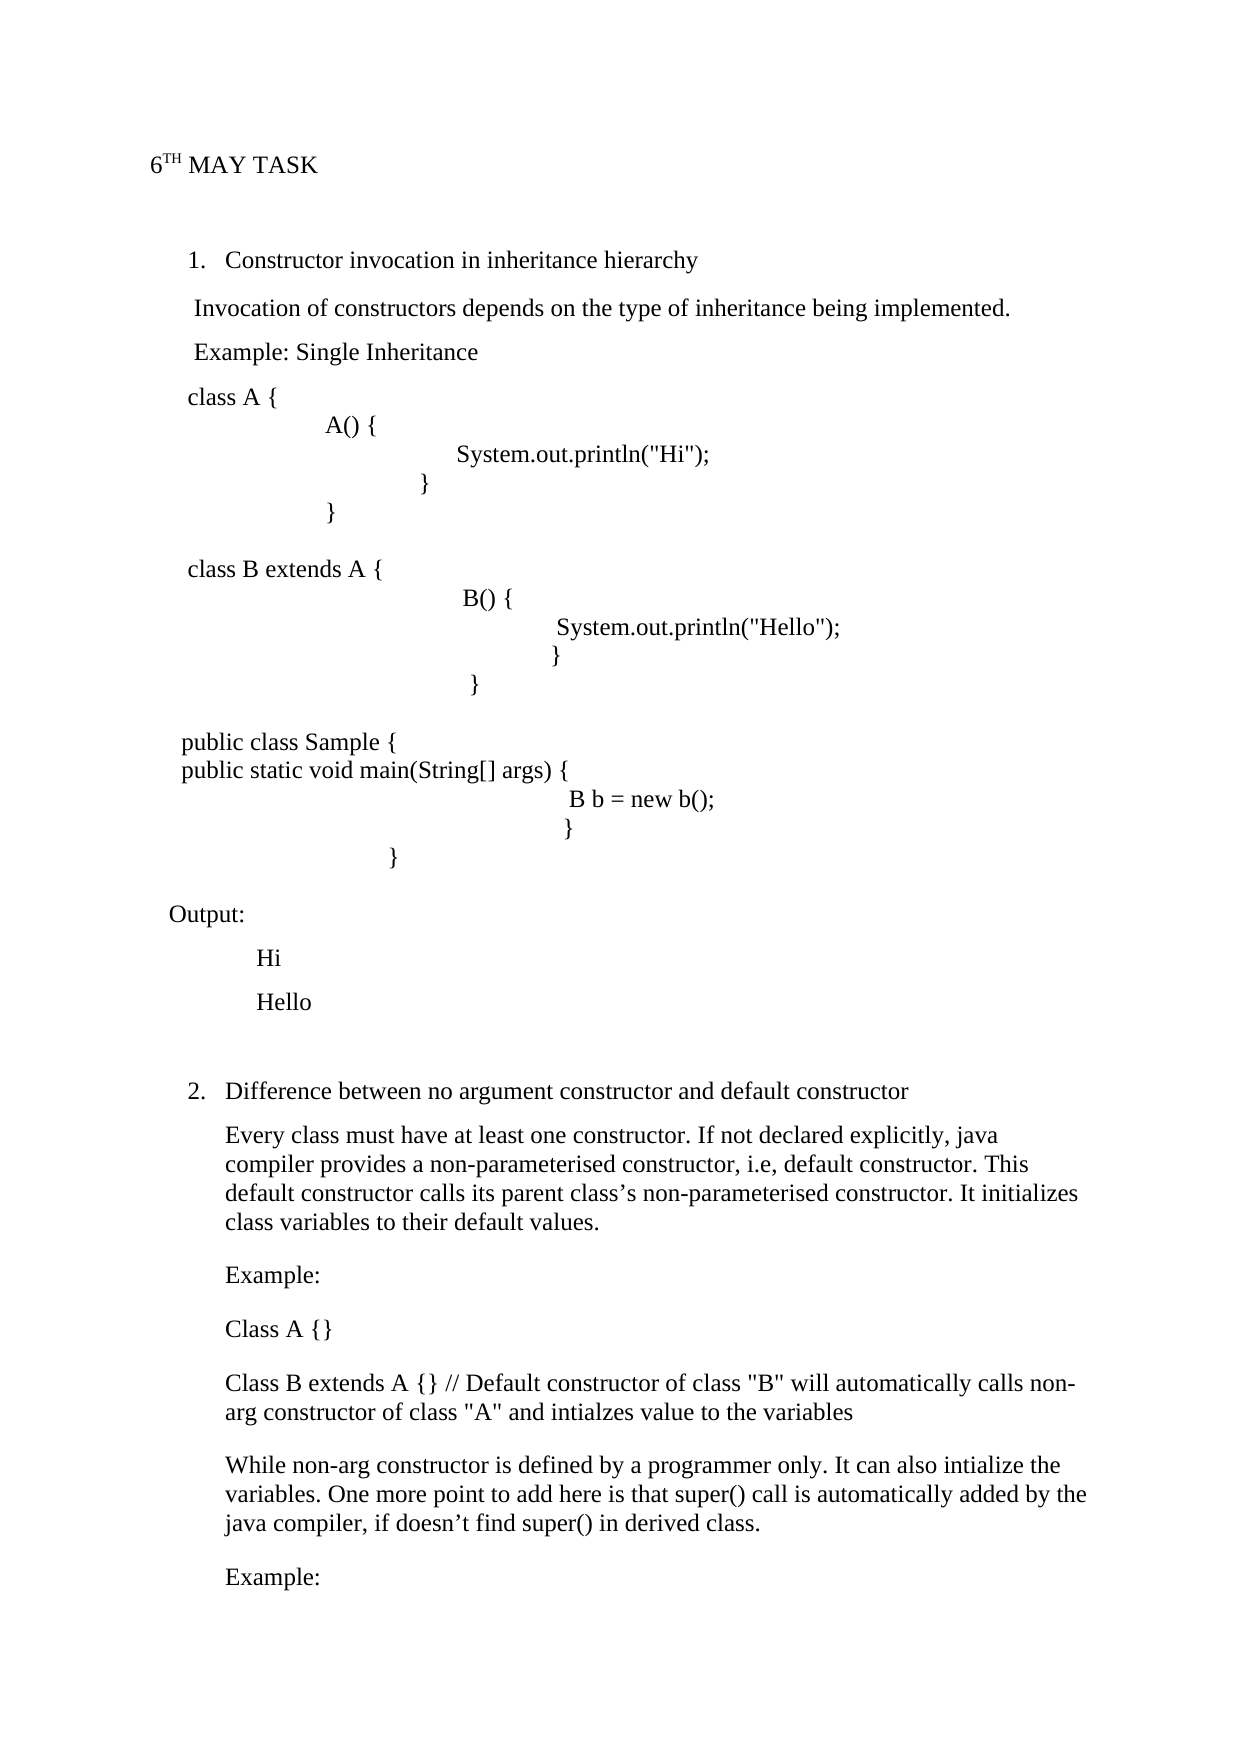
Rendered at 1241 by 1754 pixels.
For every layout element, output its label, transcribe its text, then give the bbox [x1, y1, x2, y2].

text B b = new b(); [150, 784, 1090, 813]
text Hello [150, 987, 1090, 1016]
text } [150, 669, 1090, 698]
text Class B extends A {} // Default constructor of class "B" will automatically calls non-arg constructor of class "A" and intialzes value to the variables [225, 1368, 1090, 1426]
text Example: [225, 1261, 1090, 1289]
text Invocation of constructors depends on the type of inheritance being implemented. [150, 293, 1090, 322]
text public class Sample { [150, 727, 1090, 756]
text System.out.println("Hello"); [150, 612, 1090, 641]
text 6TH MAY TASK [150, 150, 1090, 179]
text Example: [225, 1562, 1090, 1591]
text Every class must have at least one constructor. If not declared explicitly, java compiler provides a non-parameterised constructor, i.e, default constructor. This default constructor calls its parent class’s non-parameterised constructor. It initializes class variables to their default values. [225, 1121, 1090, 1236]
text class B extends A { [150, 554, 1090, 583]
text class A { [150, 382, 1090, 411]
text } [150, 497, 1090, 526]
text Hi [150, 943, 1090, 972]
text } [150, 641, 1090, 669]
text While non-arg constructor is defined by a programmer only. It can also intialize the variables. One more point to add here is that super() call is automatically added by the java compiler, if doesn’t find super() in derived class. [225, 1451, 1090, 1537]
text } [150, 842, 1090, 871]
text Output: [150, 899, 1090, 927]
text B() { [150, 583, 1090, 612]
text Class A {} [225, 1314, 1090, 1343]
text System.out.println("Hi"); [150, 439, 1090, 468]
text } [150, 468, 1090, 497]
text A() { [150, 411, 1090, 439]
text } [150, 813, 1090, 842]
list Difference between no argument constructor and default constructor [187, 1076, 1090, 1105]
text public static void main(String[] args) { [150, 756, 1090, 784]
text Example: Single Inheritance [150, 337, 1090, 366]
list Constructor invocation in inheritance hierarchy [187, 245, 1090, 274]
